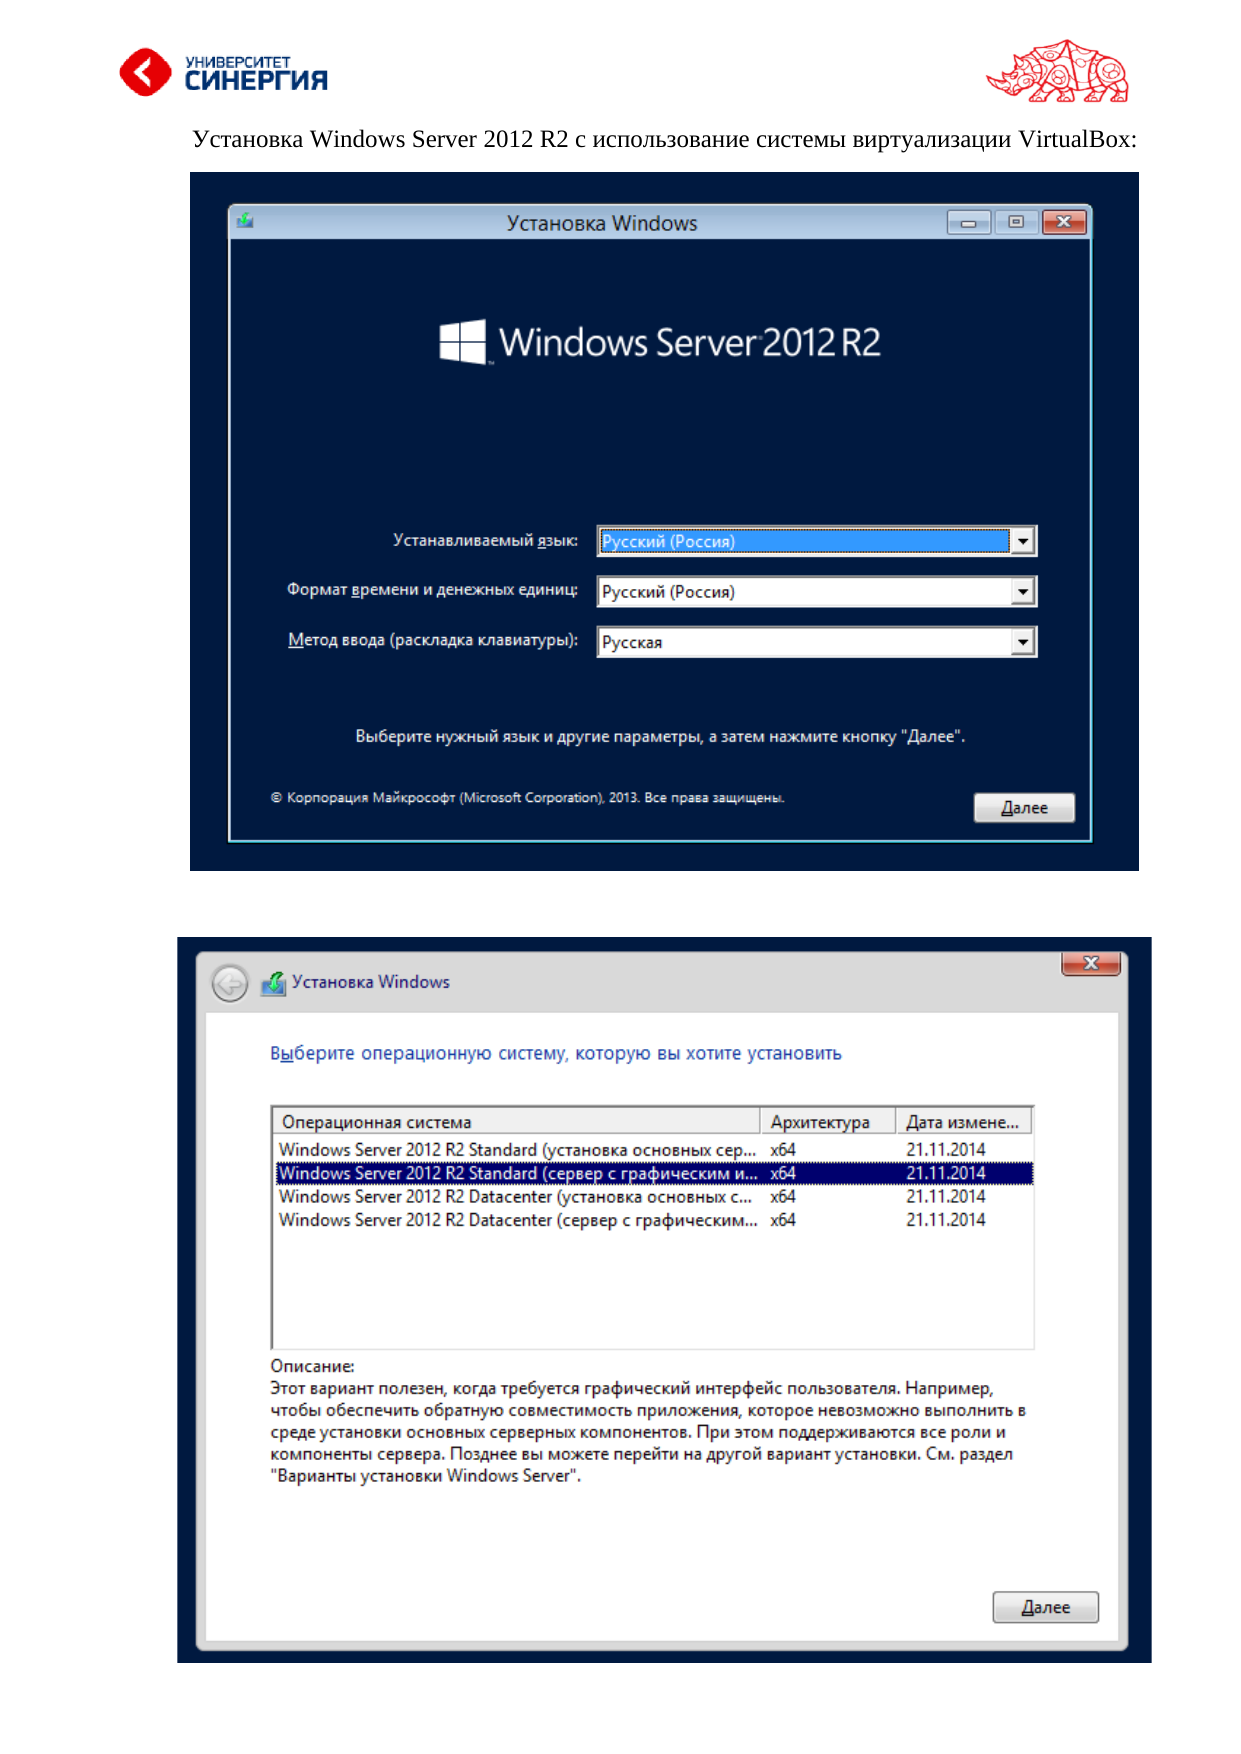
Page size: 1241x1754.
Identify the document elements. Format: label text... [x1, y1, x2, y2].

picture [177, 937, 1152, 1663]
picture [190, 172, 1139, 871]
picture [0, 0, 1236, 125]
text Установка Windows Server 2012 R2 с использование системы виртуализации VirtualBox: [177, 125, 1152, 153]
